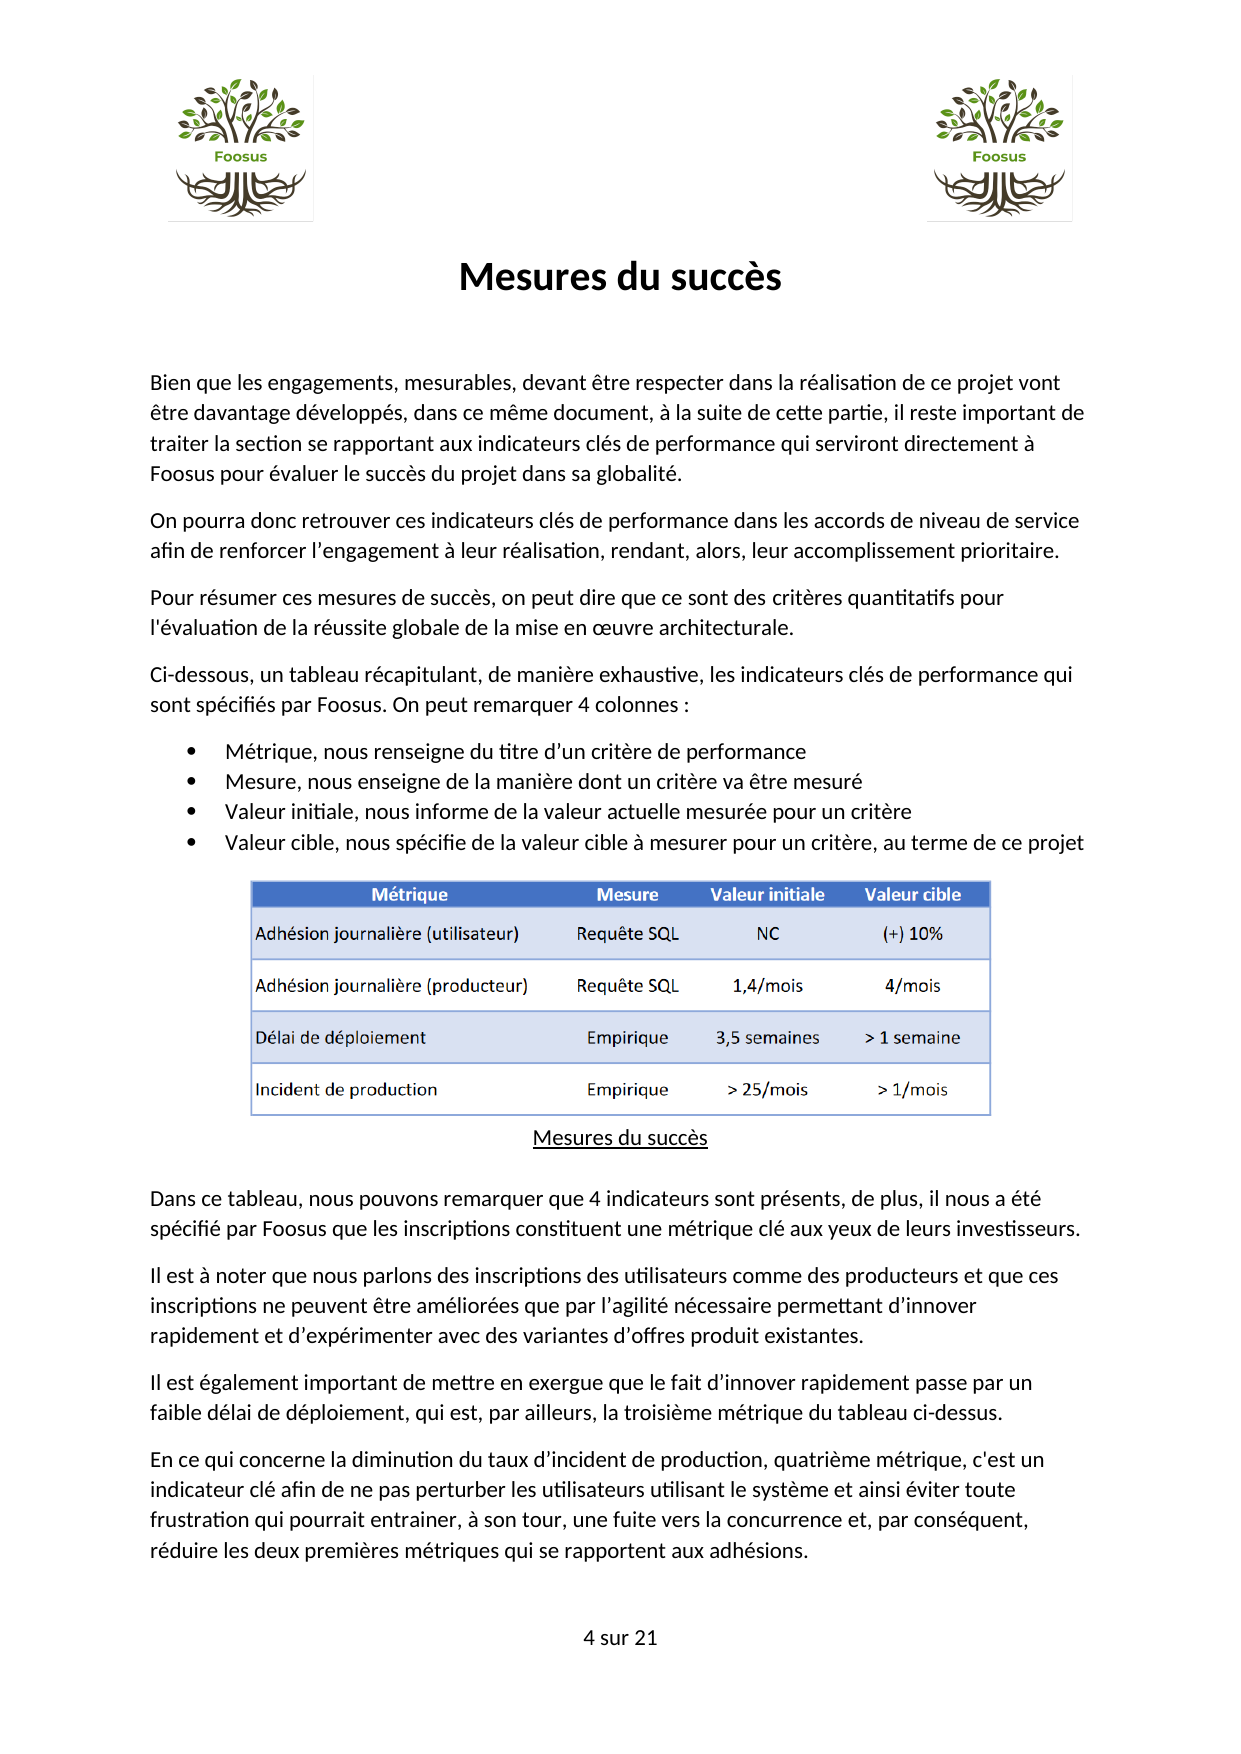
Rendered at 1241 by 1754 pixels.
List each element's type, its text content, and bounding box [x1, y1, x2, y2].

text Mesures du succès [150, 250, 1090, 301]
text On pourra donc retrouver ces indicateurs clés de performance dans les accords de niveau de service afin de renforcer l’engagement à leur réalisation, rendant, alors, leur accomplissement prioritaire. [150, 506, 1090, 564]
list Métrique, nous renseigne du titre d’un critère de performance [187, 737, 1090, 765]
text Pour résumer ces mesures de succès, on peut dire que ce sont des critères quantitatifs pour l'évaluation de la réussite globale de la mise en œuvre architecturale. [150, 583, 1090, 641]
list Mesure, nous enseigne de la manière dont un critère va être mesuré [187, 767, 1090, 795]
list Valeur cible, nous spécifie de la valeur cible à mesurer pour un critère, au terme de ce projet [187, 828, 1090, 856]
list Valeur initiale, nous informe de la valeur actuelle mesurée pour un critère [187, 797, 1090, 826]
text Mesures du succès [150, 1123, 1090, 1151]
text Bien que les engagements, mesurables, devant être respecter dans la réalisation de ce projet vont être davantage développés, dans ce même document, à la suite de cette partie, il reste important de traiter la section se rapportant aux indicateurs clés de performance qui serviront directement à Foosus pour évaluer le succès du projet dans sa globalité. [150, 368, 1090, 487]
text En ce qui concerne la diminution du taux d’incident de production, quatrième métrique, c'est un indicateur clé afin de ne pas perturber les utilisateurs utilisant le système et ainsi éviter toute frustration qui pourrait entrainer, à son tour, une fuite vers la concurrence et, par conséquent, réduire les deux premières métriques qui se rapportent aux adhésions. [150, 1445, 1090, 1564]
text Il est également important de mettre en exergue que le fait d’innover rapidement passe par un faible délai de déploiement, qui est, par ailleurs, la troisième métrique du tableau ci-dessus. [150, 1368, 1090, 1426]
text Dans ce tableau, nous pouvons remarquer que 4 indicateurs sont présents, de plus, il nous a été spécifié par Foosus que les inscriptions constituent une métrique clé aux yeux de leurs investisseurs. [150, 1184, 1090, 1242]
text Il est à noter que nous parlons des inscriptions des utilisateurs comme des producteurs et que ces inscriptions ne peuvent être améliorées que par l’agilité nécessaire permettant d’innover rapidement et d’expérimenter avec des variantes d’offres produit existantes. [150, 1261, 1090, 1349]
text Ci-dessous, un tableau récapitulant, de manière exhaustive, les indicateurs clés de performance qui sont spécifiés par Foosus. On peut remarquer 4 colonnes : [150, 660, 1090, 718]
